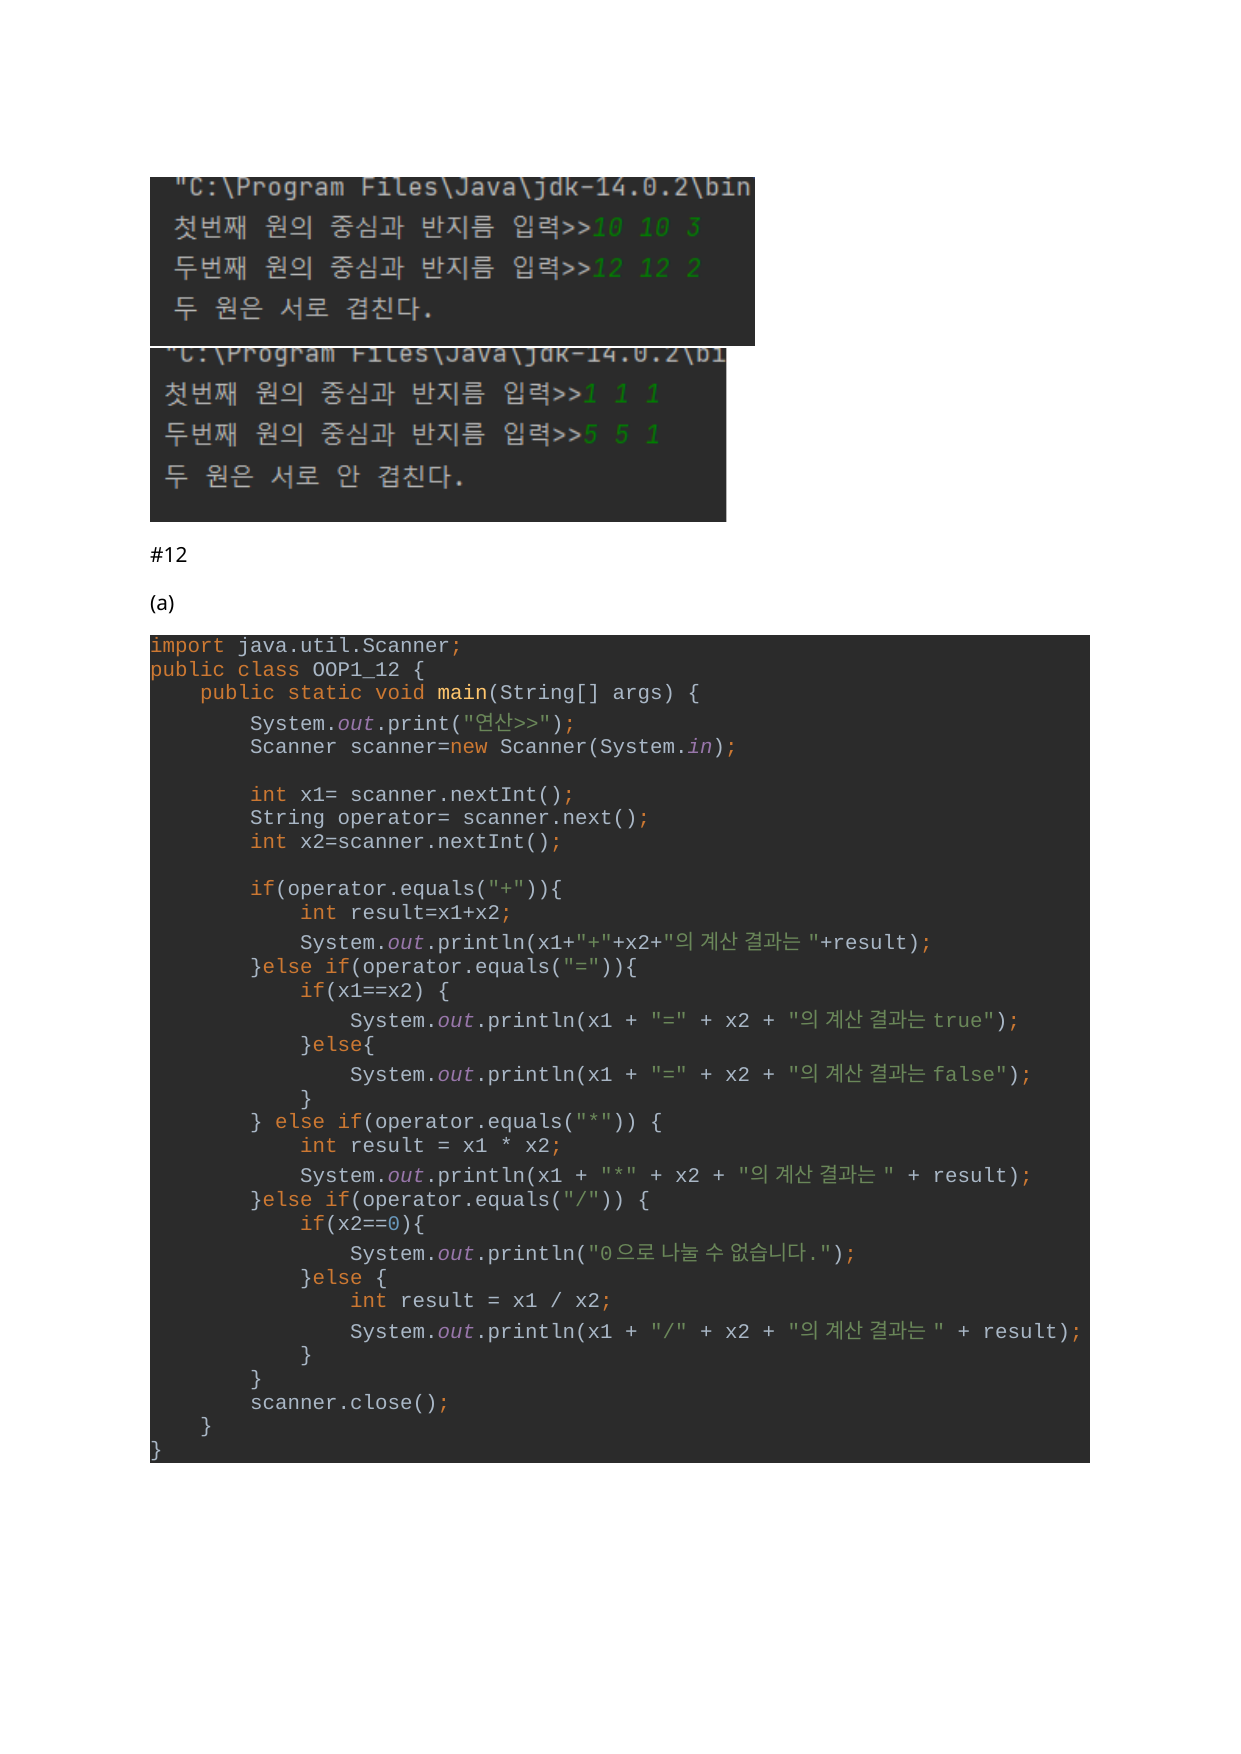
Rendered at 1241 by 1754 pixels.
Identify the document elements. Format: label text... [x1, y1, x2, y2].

picture [150, 177, 755, 346]
text import java.util.Scanner; public class OOP1_12 { public static void main(String[] args) { System.out.print("연산>>"); Scanner scanner=new Scanner(System.in); int x1= scanner.nextInt(); String operator= scanner.next(); int x2=scanner.nextInt(); if(operator.equals("+")){ int result=x1+x2; System.out.println(x1+"+"+x2+"의 계산 결과는 "+result); }else if(operator.equals("=")){ if(x1==x2) { System.out.println(x1 + "=" + x2 + "의 계산 결과는 true"); }else{ System.out.println(x1 + "=" + x2 + "의 계산 결과는 false"); } } else if(operator.equals("*")) { int result = x1 * x2; System.out.println(x1 + "*" + x2 + "의 계산 결과는 " + result); }else if(operator.equals("/")) { if(x2==0){ System.out.println("0으로 나눌 수 없습니다."); }else { int result = x1 / x2; System.out.println(x1 + "/" + x2 + "의 계산 결과는 " + result); } } scanner.close(); } } [150, 635, 1090, 1463]
picture [150, 348, 727, 522]
text #12 [150, 540, 1090, 569]
text (a) [150, 588, 1090, 616]
